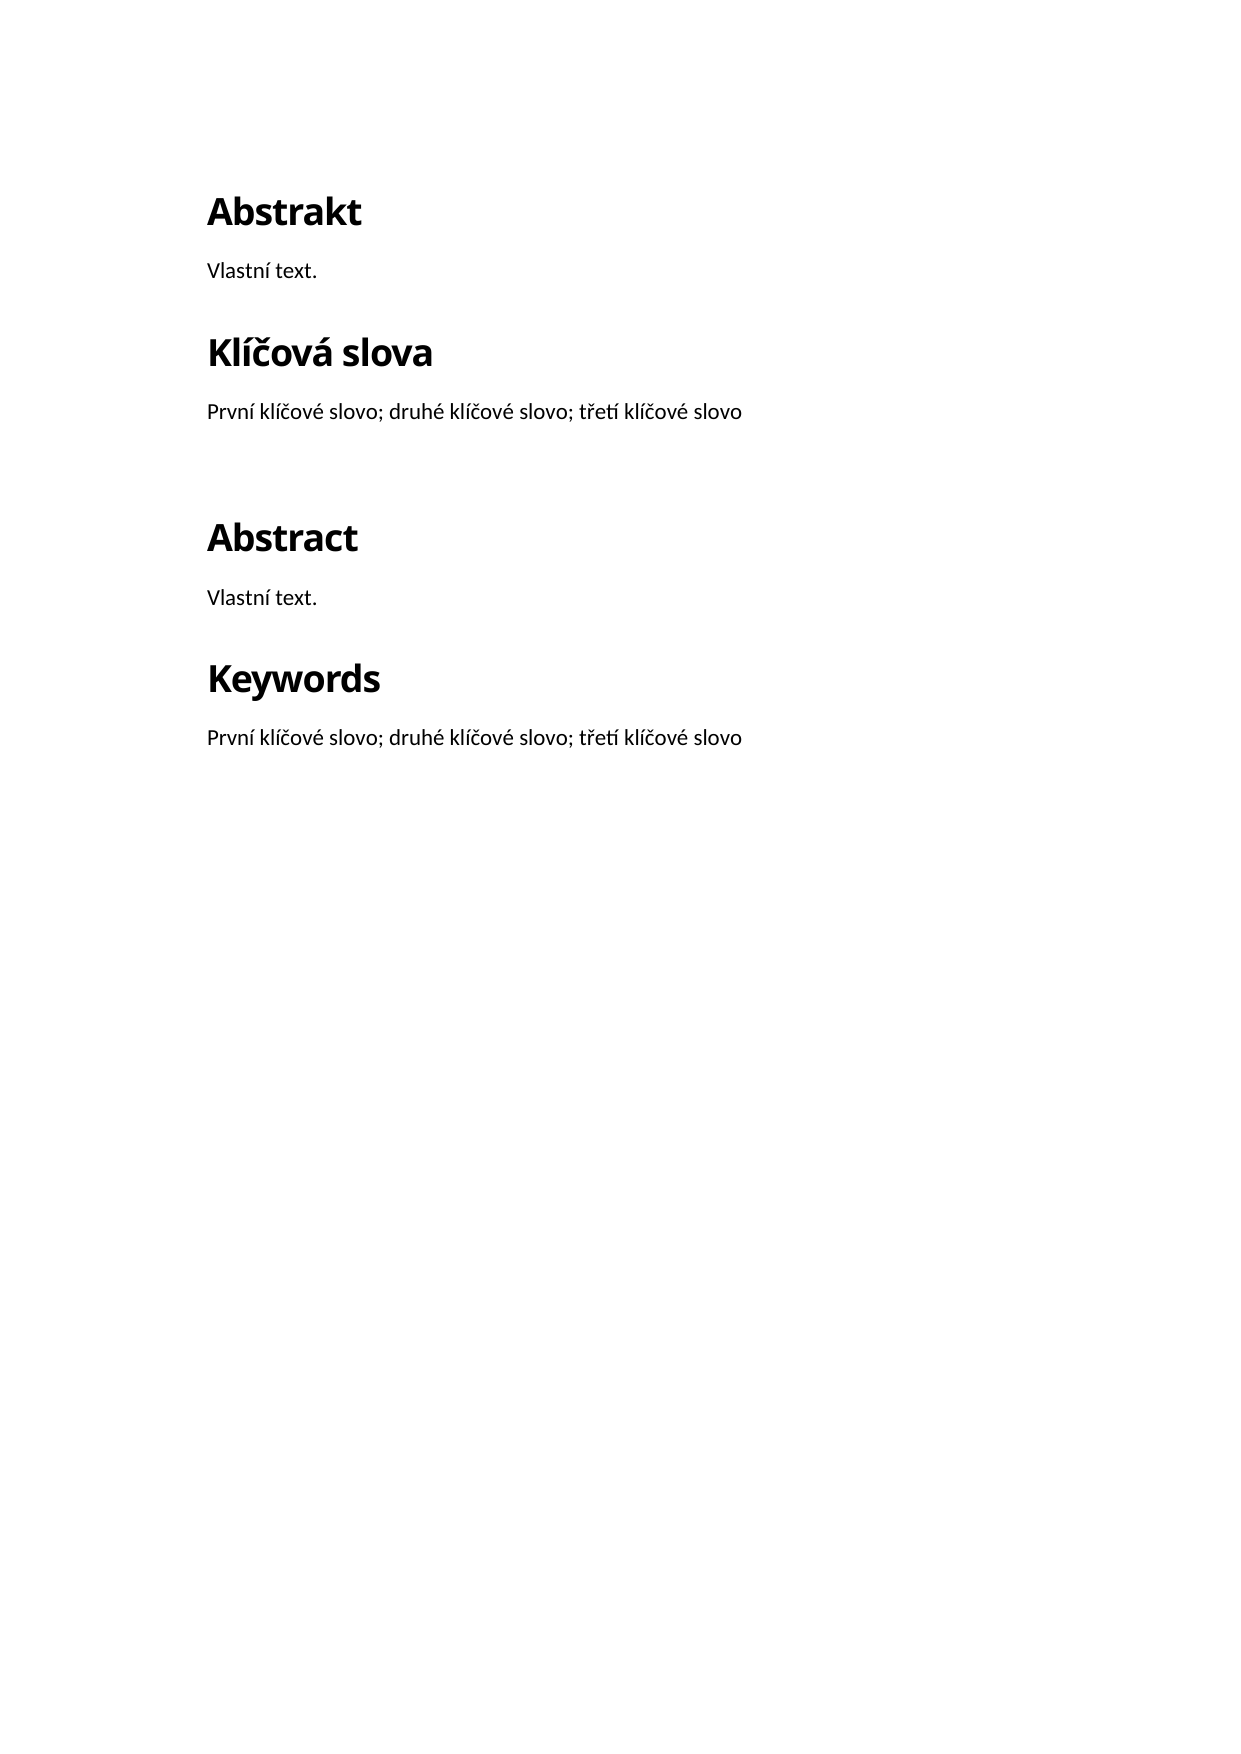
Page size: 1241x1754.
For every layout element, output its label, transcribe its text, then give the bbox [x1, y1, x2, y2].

title Abstract [207, 512, 1092, 563]
text Vlastní text. [207, 256, 1092, 284]
text Vlastní text. [207, 583, 1092, 611]
title Klíčová slova [207, 326, 1092, 377]
text První klíčové slovo; druhé klíčové slovo; třetí klíčové slovo [207, 397, 1092, 425]
title Keywords [207, 652, 1092, 703]
text První klíčové slovo; druhé klíčové slovo; třetí klíčové slovo [207, 723, 1092, 752]
title Abstrakt [207, 185, 1092, 236]
